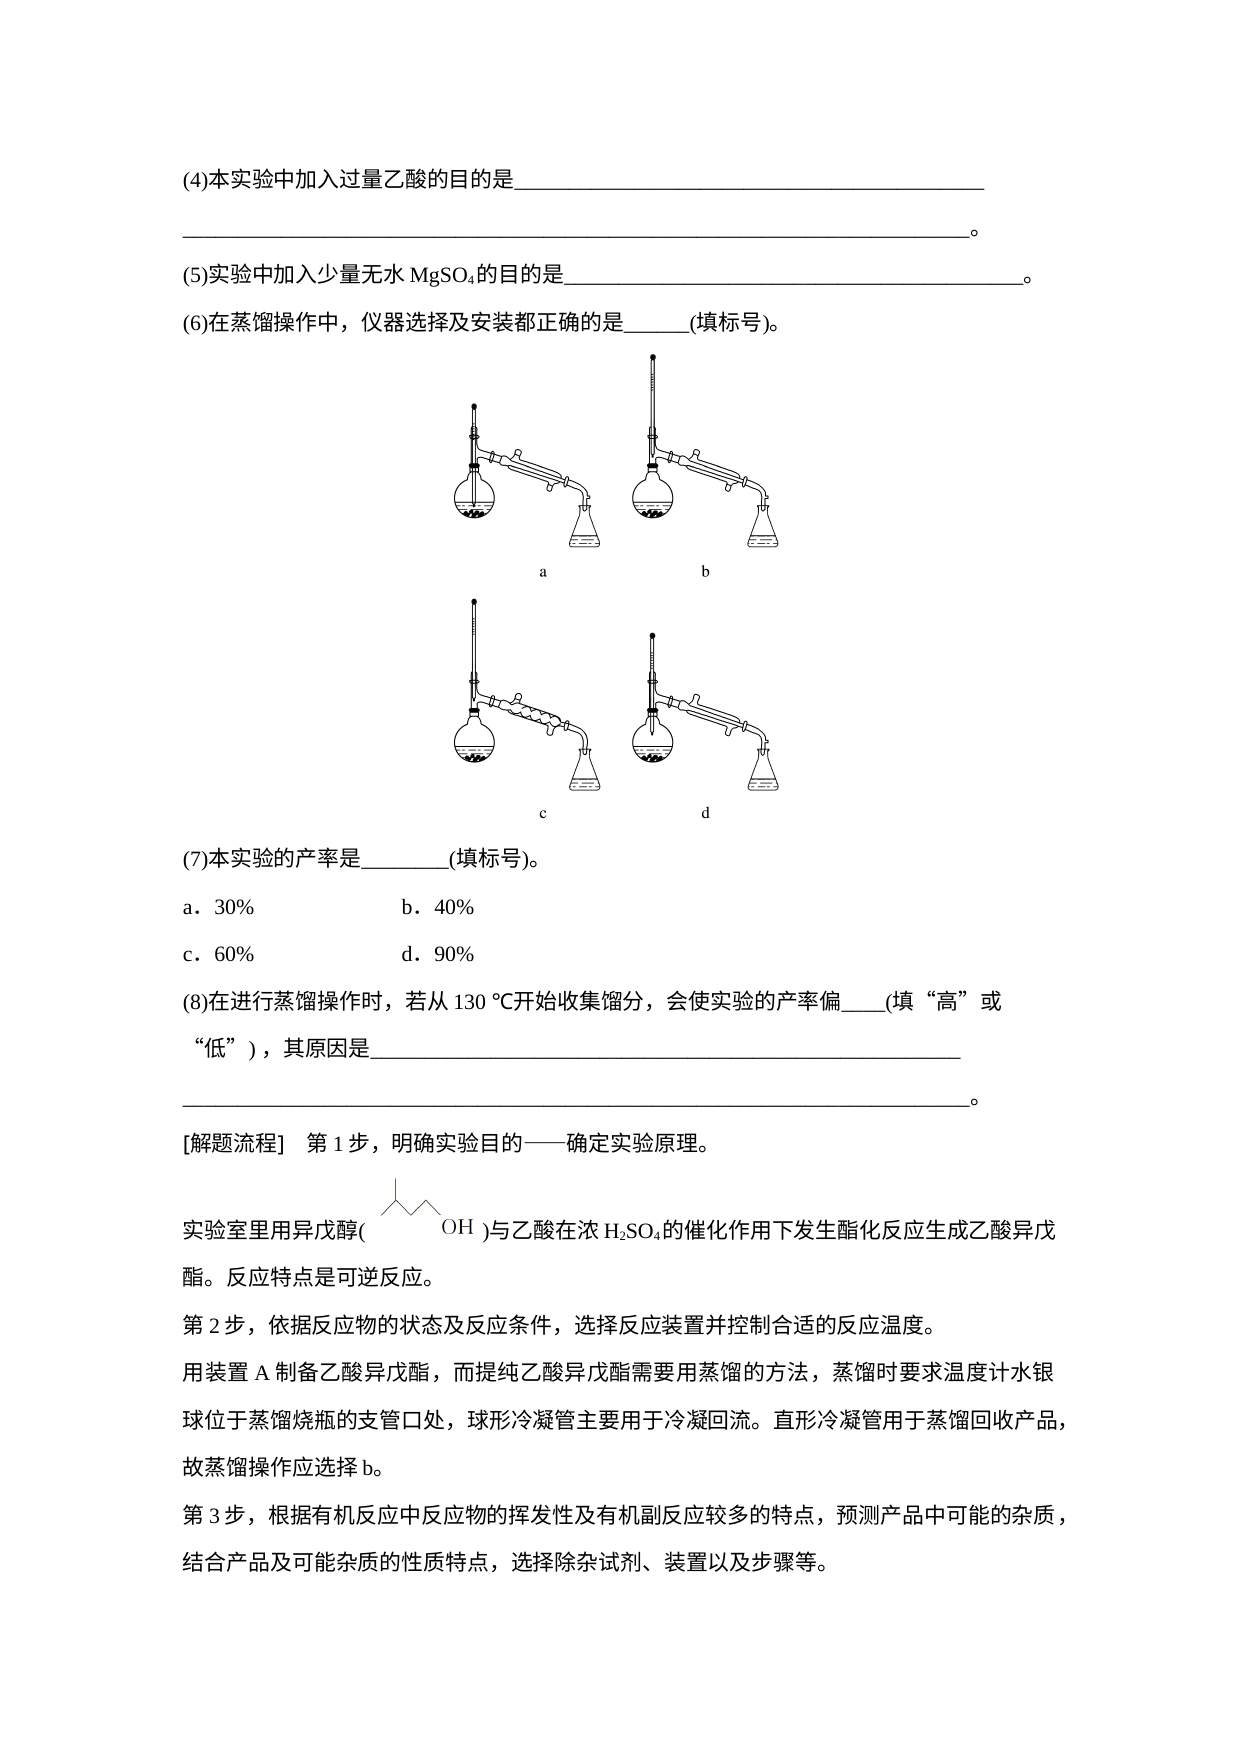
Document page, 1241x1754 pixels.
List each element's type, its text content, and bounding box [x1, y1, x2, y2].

text (8)在进行蒸馏操作时，若从130 ℃开始收集馏分，会使实验的产率偏____(填“高”或“低”) ，其原因是______________________________________________________ [183, 984, 1058, 1063]
text ________________________________________________________________________。 [183, 1079, 1058, 1111]
text 用装置A制备乙酸异戊酯，而提纯乙酸异戊酯需要用蒸馏的方法，蒸馏时要求温度计水银球位于蒸馏烧瓶的支管口处，球形冷凝管主要用于冷凝回流。直形冷凝管用于蒸馏回收产品，故蒸馏操作应选择b。 [183, 1355, 1058, 1482]
picture [376, 1173, 482, 1239]
text (4)本实验中加入过量乙酸的目的是___________________________________________ [183, 162, 1058, 194]
text [解题流程] 第1步，明确实验目的——确定实验原理。 [183, 1126, 1058, 1158]
text (6)在蒸馏操作中，仪器选择及安装都正确的是______(填标号)。 [183, 304, 1058, 336]
text 第2步，依据反应物的状态及反应条件，选择反应装置并控制合适的反应温度。 [183, 1308, 1058, 1339]
text c．60% d．90% [183, 936, 1058, 968]
text 第3步，根据有机反应中反应物的挥发性及有机副反应较多的特点，预测产品中可能的杂质，结合产品及可能杂质的性质特点，选择除杂试剂、装置以及步骤等。 [183, 1498, 1058, 1577]
text (7)本实验的产率是________(填标号)。 [183, 841, 1058, 873]
text ________________________________________________________________________。 [183, 209, 1058, 241]
text (5)实验中加入少量无水MgSO4的目的是__________________________________________。 [183, 257, 1058, 289]
picture [448, 351, 792, 581]
picture [448, 595, 792, 827]
text a．30% b．40% [183, 889, 1058, 921]
text 实验室里用异戊醇( )与乙酸在浓H2SO4的催化作用下发生酯化反应生成乙酸异戊酯。反应特点是可逆反应。 [183, 1174, 1058, 1292]
